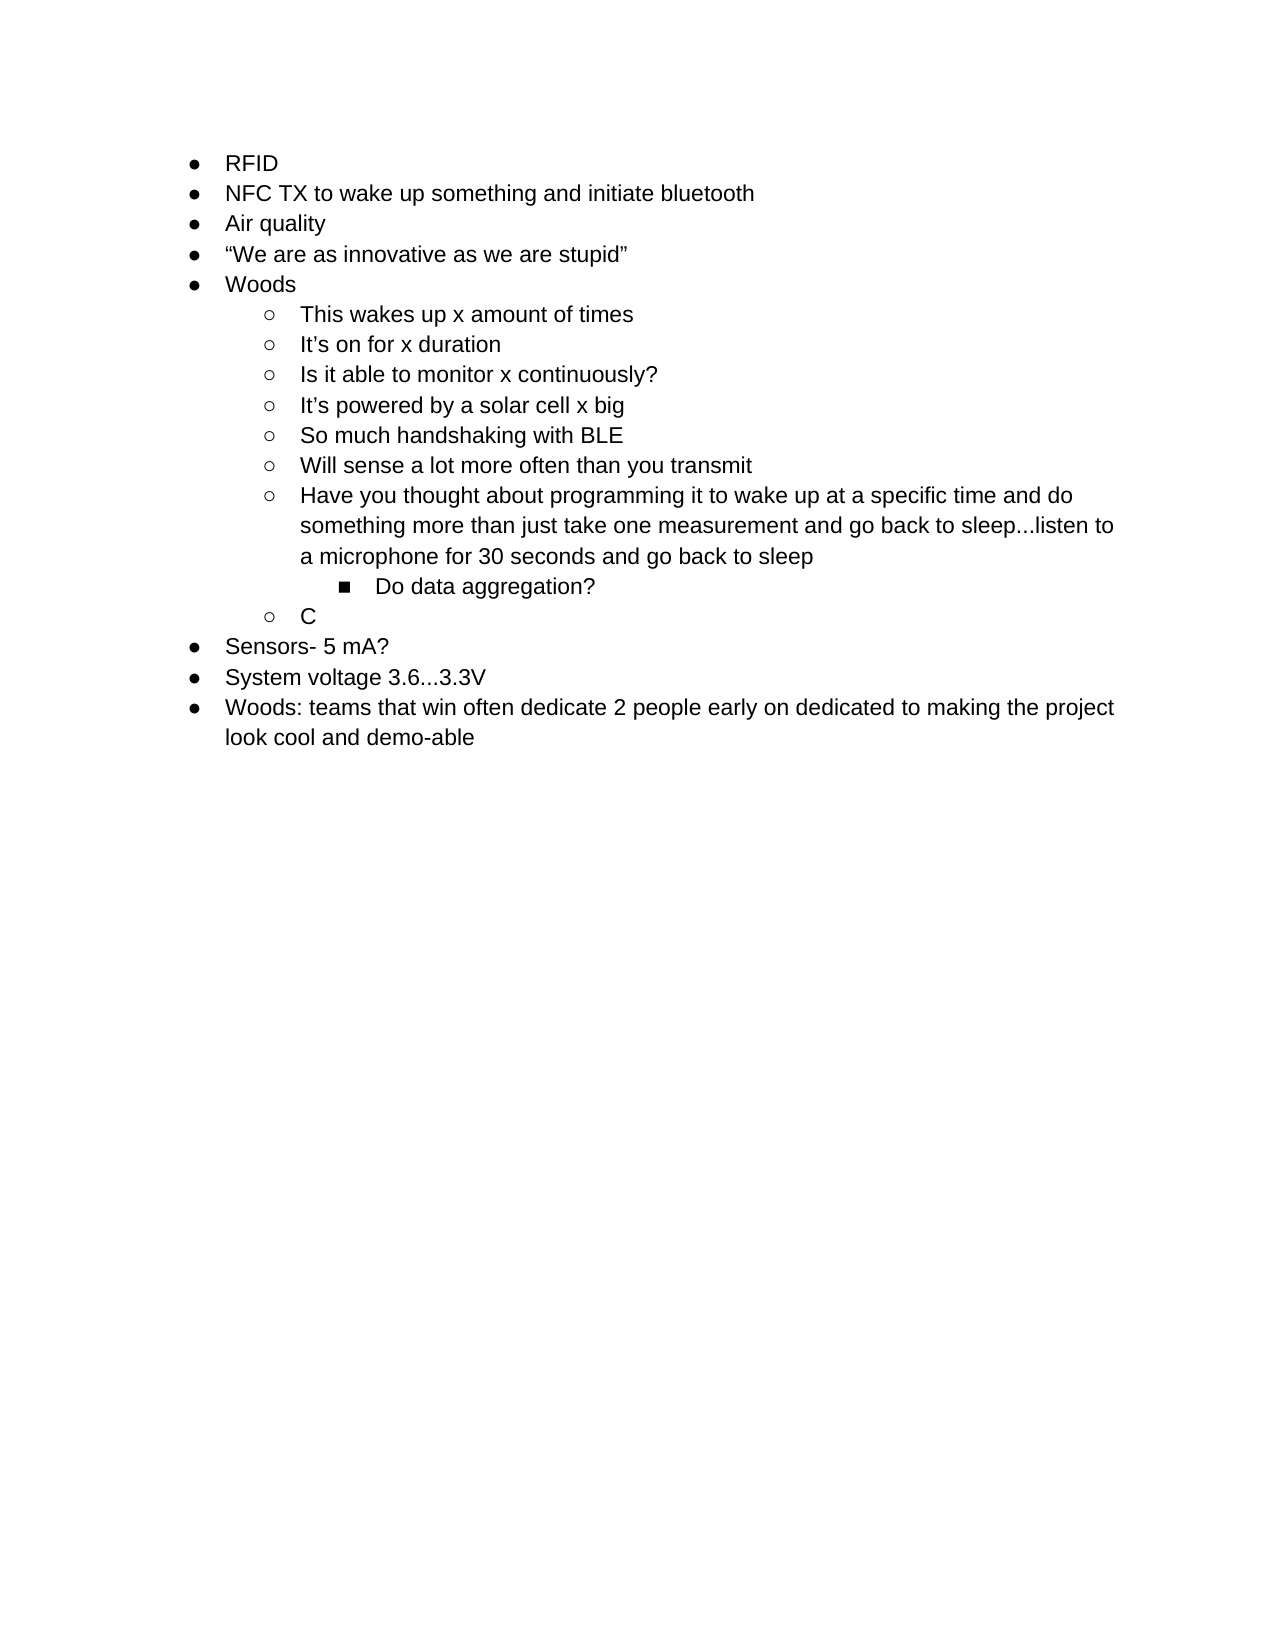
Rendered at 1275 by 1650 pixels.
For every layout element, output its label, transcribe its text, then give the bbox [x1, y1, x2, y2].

list C [262, 603, 1125, 629]
list Woods [187, 271, 1125, 297]
list System voltage 3.6...3.3V [187, 663, 1125, 690]
list It’s on for x duration [262, 331, 1125, 358]
list Do data aggregation? [337, 573, 1125, 599]
list RFID [187, 150, 1125, 176]
list Air quality [187, 210, 1125, 237]
list Sensors- 5 mA? [187, 633, 1125, 660]
list Have you thought about programming it to wake up at a specific time and do something more than just take one measurement and go back to sleep...listen to a microphone for 30 seconds and go back to sleep [262, 482, 1125, 569]
list “We are as innovative as we are stupid” [187, 241, 1125, 267]
list NFC TX to wake up something and initiate bluetooth [187, 180, 1125, 207]
list Will sense a lot more often than you transmit [262, 452, 1125, 478]
list So much handshaking with BLE [262, 422, 1125, 448]
list Woods: teams that win often dedicate 2 people early on dedicated to making the project look cool and demo-able [187, 694, 1125, 750]
list It’s powered by a solar cell x big [262, 392, 1125, 418]
list Is it able to monitor x continuously? [262, 361, 1125, 388]
list This wakes up x amount of times [262, 301, 1125, 327]
